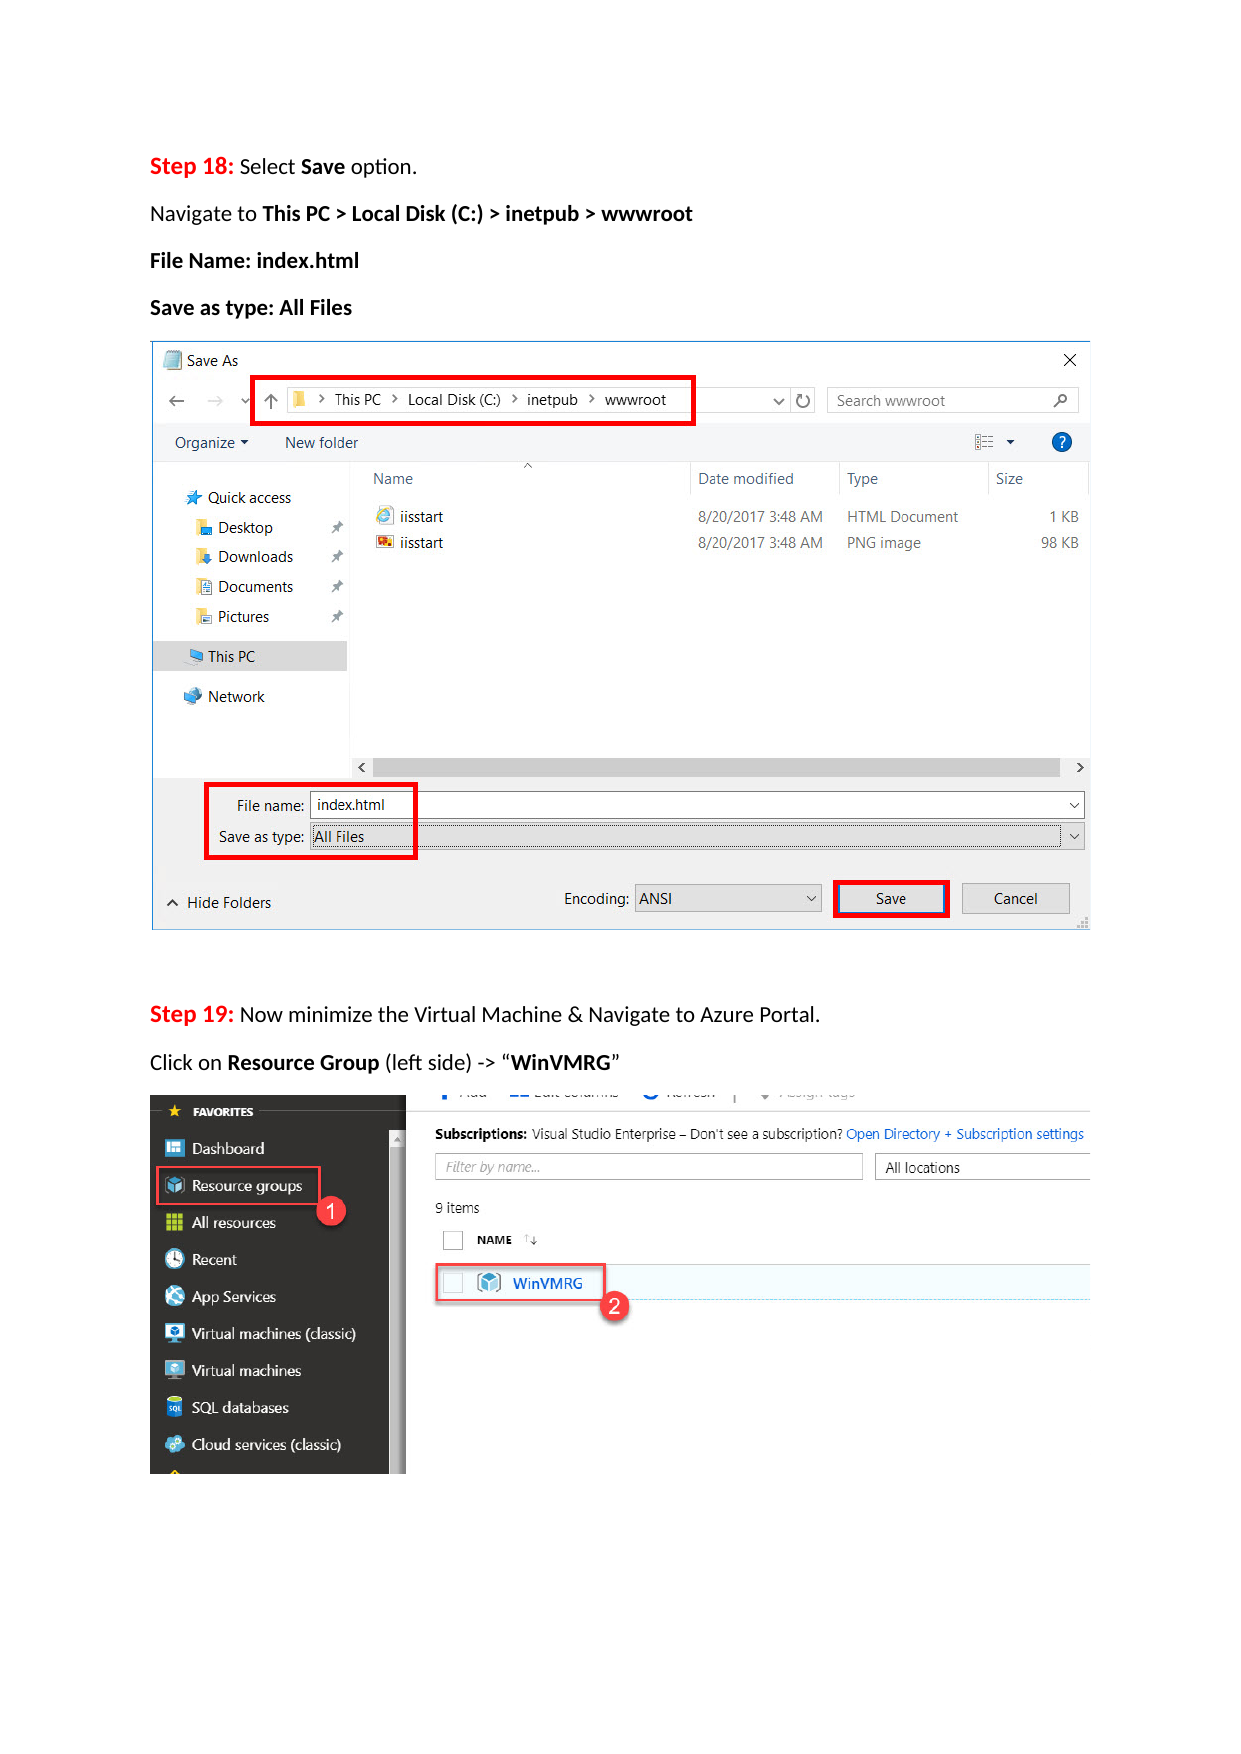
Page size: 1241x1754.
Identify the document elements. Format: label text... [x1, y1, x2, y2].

text Step 19: Now minimize the Virtual Machine & Navigate to Azure Portal. [150, 998, 1090, 1029]
text Click on Resource Group (left side) -> “WinVMRG” [150, 1048, 1090, 1076]
picture [150, 340, 1091, 930]
text Navigate to This PC > Local Disk (C:) > inetpub > wwwroot [150, 199, 1090, 228]
text File Name: index.html [150, 246, 1090, 274]
picture [150, 1095, 1091, 1474]
text Step 18: Select Save option. [150, 150, 1090, 181]
text Save as type: All Files [150, 293, 1090, 321]
